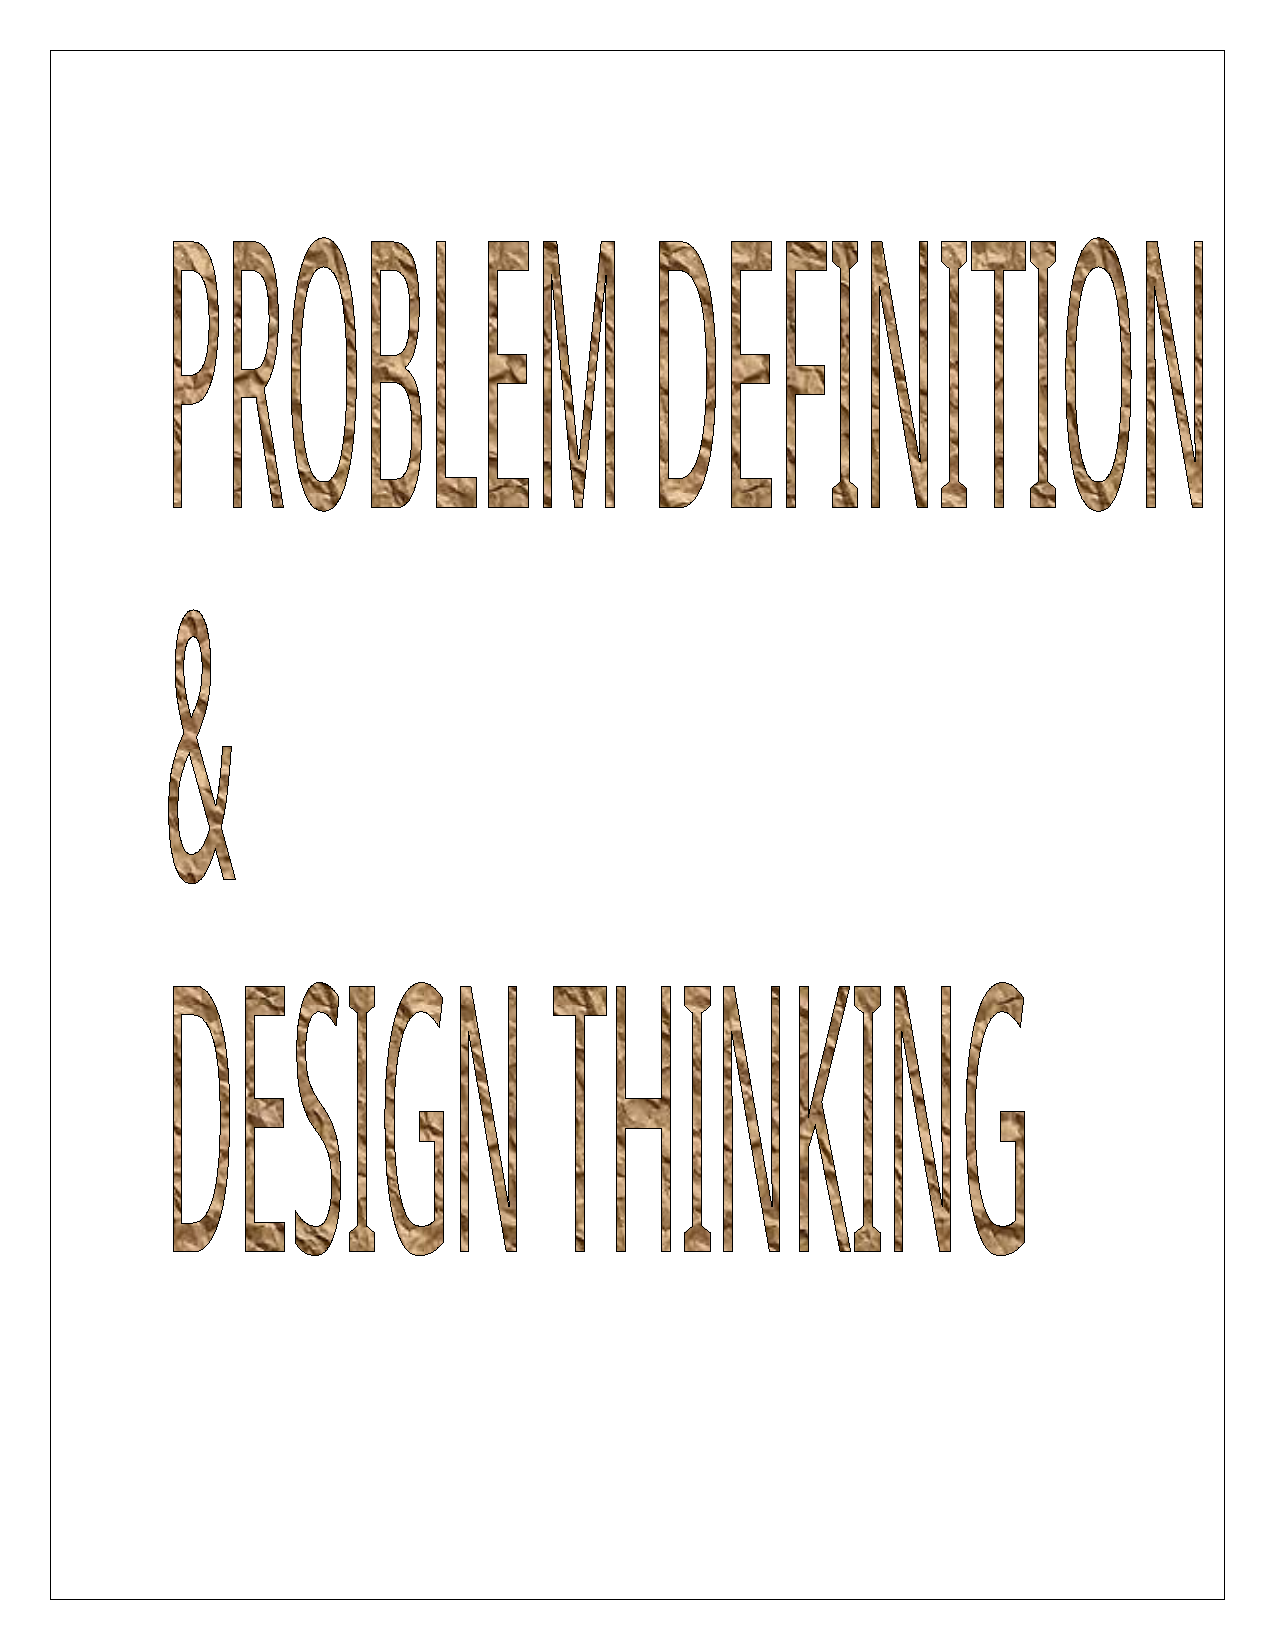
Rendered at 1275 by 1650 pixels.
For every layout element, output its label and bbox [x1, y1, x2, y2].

picture [1147, 242, 1202, 507]
picture [800, 987, 851, 1251]
picture [965, 982, 1024, 1255]
picture [660, 241, 716, 507]
picture [941, 242, 967, 507]
picture [554, 987, 606, 1251]
picture [384, 982, 443, 1255]
picture [832, 242, 858, 507]
picture [168, 609, 236, 883]
picture [685, 987, 710, 1251]
picture [174, 987, 230, 1251]
picture [234, 241, 284, 507]
picture [296, 982, 340, 1255]
picture [461, 986, 516, 1251]
picture [246, 987, 284, 1251]
picture [174, 241, 219, 507]
picture [724, 987, 779, 1251]
picture [437, 242, 476, 507]
picture [872, 241, 927, 507]
picture [291, 237, 357, 511]
picture [855, 987, 880, 1251]
picture [787, 242, 826, 507]
picture [372, 241, 422, 507]
picture [732, 242, 771, 507]
picture [544, 242, 614, 507]
picture [895, 987, 950, 1251]
picture [972, 242, 1025, 507]
picture [1030, 242, 1056, 507]
picture [489, 242, 528, 507]
picture [617, 987, 670, 1251]
picture [349, 987, 375, 1251]
picture [1065, 237, 1131, 511]
